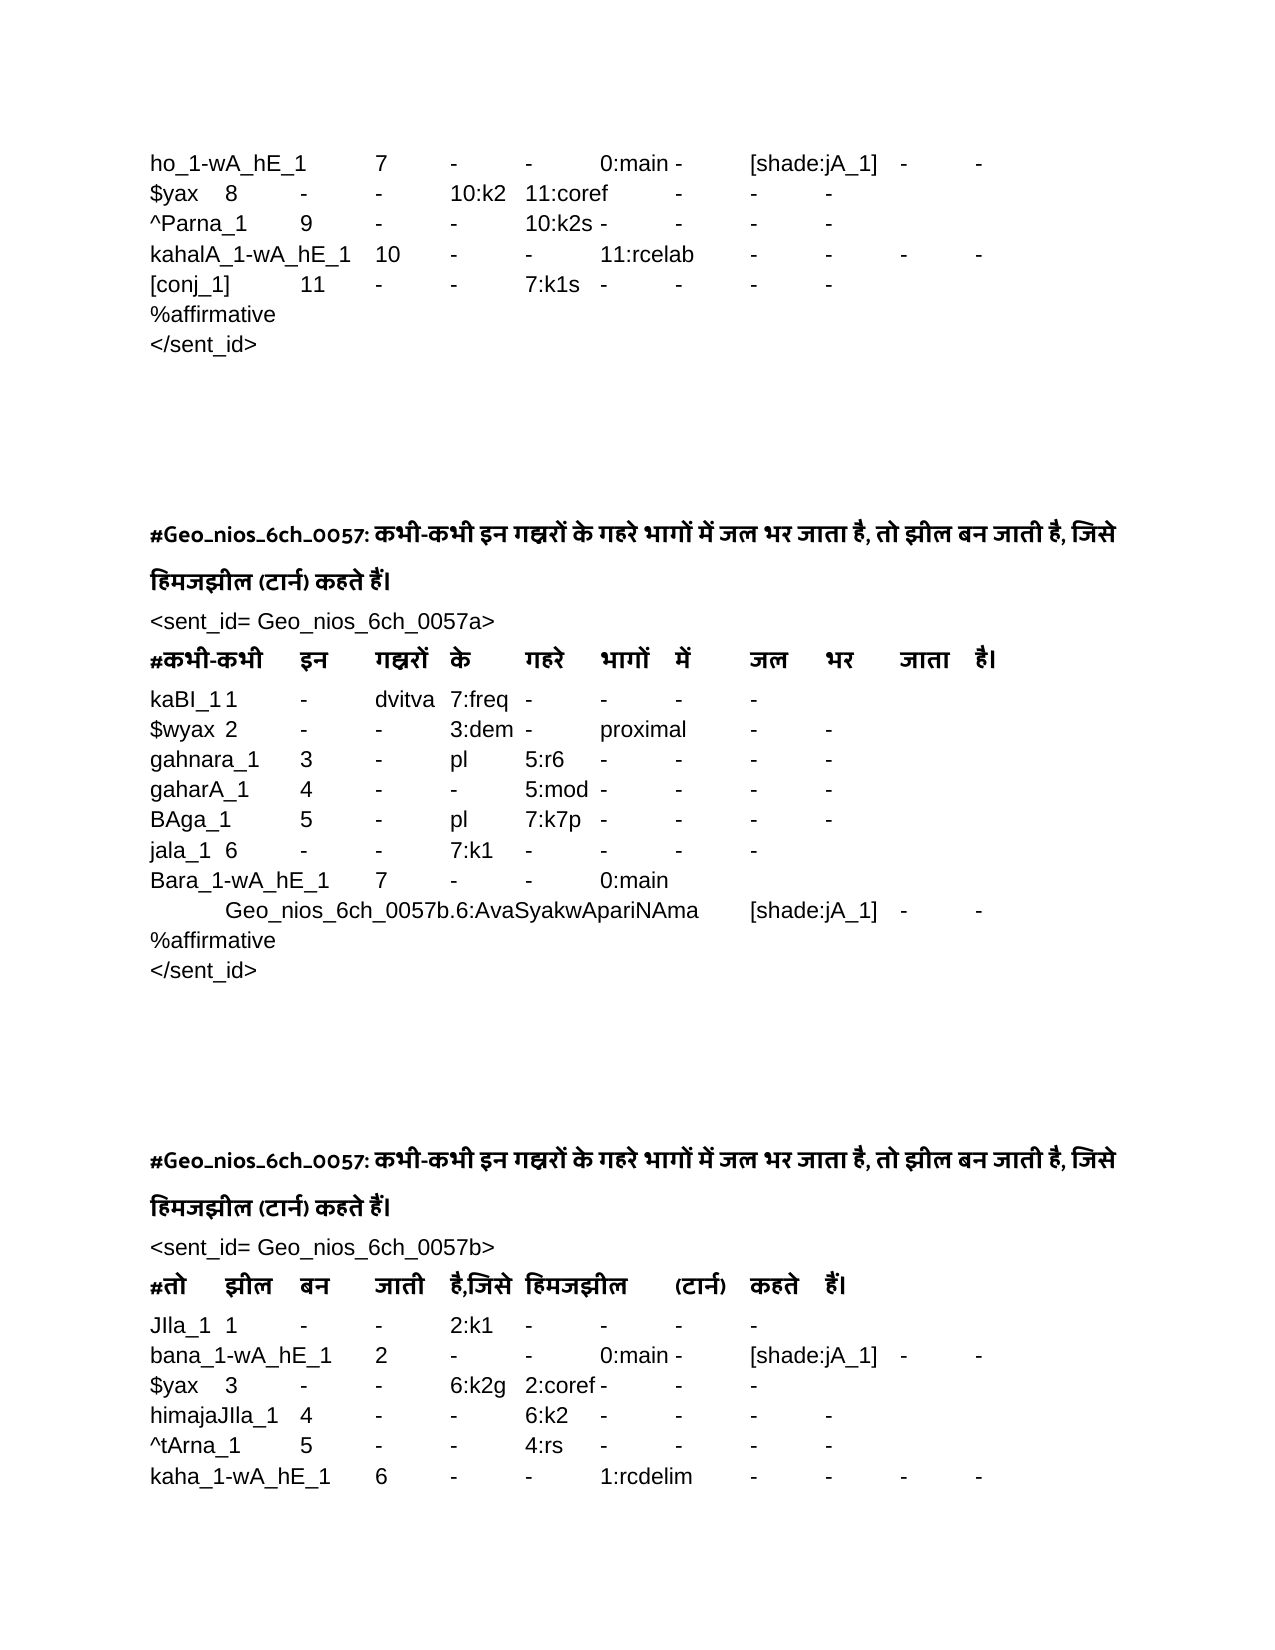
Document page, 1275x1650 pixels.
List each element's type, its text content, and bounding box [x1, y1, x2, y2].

text kahalA_1-wA_hE_1 10 - - 11:rcelab - - - - [150, 241, 1125, 267]
text gaharA_1 4 - - 5:mod - - - - [150, 776, 1125, 802]
text himajaJIla_1 4 - - 6:k2 - - - - [150, 1402, 1125, 1429]
text %affirmative [150, 927, 1125, 953]
text BAga_1 5 - pl 7:k7p - - - - [150, 806, 1125, 833]
text bana_1-wA_hE_1 2 - - 0:main - [shade:jA_1] - - [150, 1342, 1125, 1368]
text gahnara_1 3 - pl 5:r6 - - - - [150, 746, 1125, 772]
text #तो झील बन जाती है,जिसे हिमजझील (टार्न) कहते हैं। [150, 1264, 1125, 1306]
text $yax 3 - - 6:k2g 2:coref - - - [150, 1372, 1125, 1398]
text $yax 8 - - 10:k2 11:coref - - - [150, 180, 1125, 207]
text ^tArna_1 5 - - 4:rs - - - - [150, 1432, 1125, 1459]
text </sent_id> [150, 331, 1125, 358]
text ho_1-wA_hE_1 7 - - 0:main - [shade:jA_1] - - [150, 150, 1125, 176]
text kaBI_1 1 - dvitva 7:freq - - - - [150, 686, 1125, 712]
text [conj_1] 11 - - 7:k1s - - - - [150, 271, 1125, 297]
text %affirmative [150, 301, 1125, 327]
text #Geo_nios_6ch_0057: कभी-कभी इन गह्नरों के गहरे भागों में जल भर जाता है, तो झील बन जाती है, जिसे हिमजझील (टार्न) कहते हैं। [150, 512, 1125, 602]
text kaha_1-wA_hE_1 6 - - 1:rcdelim - - - - [150, 1463, 1125, 1489]
text ^Parna_1 9 - - 10:k2s - - - - [150, 210, 1125, 237]
text #कभी-कभी इन गह्नरों के गहरे भागों में जल भर जाता है। [150, 638, 1125, 679]
text <sent_id= Geo_nios_6ch_0057a> [150, 608, 1125, 634]
text <sent_id= Geo_nios_6ch_0057b> [150, 1234, 1125, 1260]
text #Geo_nios_6ch_0057: कभी-कभी इन गह्नरों के गहरे भागों में जल भर जाता है, तो झील बन जाती है, जिसे हिमजझील (टार्न) कहते हैं। [150, 1139, 1125, 1228]
text Bara_1-wA_hE_1 7 - - 0:main Geo_nios_6ch_0057b.6:AvaSyakwApariNAma [shade:jA_1] - - [150, 867, 1125, 923]
text JIla_1 1 - - 2:k1 - - - - [150, 1312, 1125, 1338]
text </sent_id> [150, 957, 1125, 984]
text $wyax 2 - - 3:dem - proximal - - [150, 716, 1125, 742]
text jala_1 6 - - 7:k1 - - - - [150, 837, 1125, 863]
